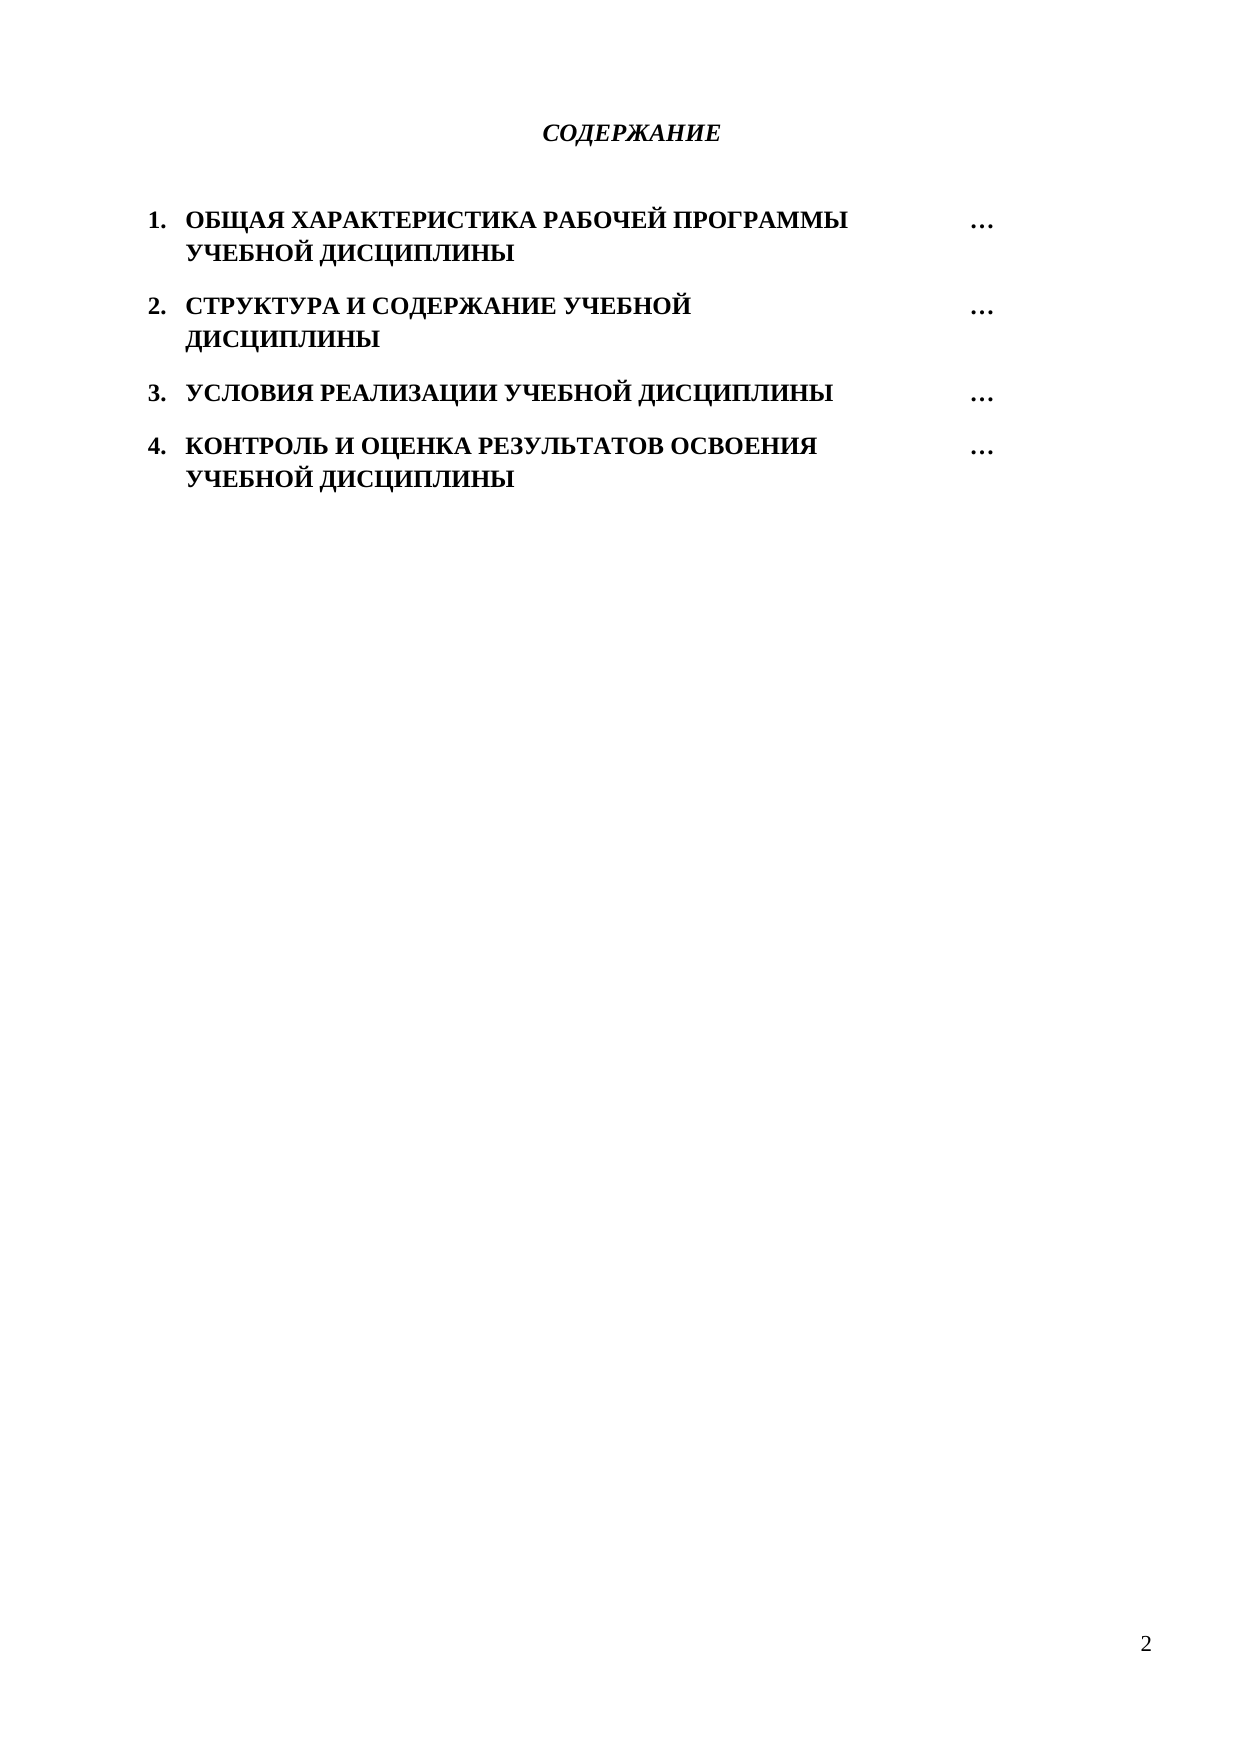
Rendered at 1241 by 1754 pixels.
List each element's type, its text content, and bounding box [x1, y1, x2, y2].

table_cell УСЛОВИЯ РЕАЛИЗАЦИИ УЧЕБНОЙ ДИСЦИПЛИНЫ [107, 378, 888, 431]
table_cell КОНТРОЛЬ И ОЦЕНКА РЕЗУЛЬТАТОВ ОСВОЕНИЯ УЧЕБНОЙ ДИСЦИПЛИНЫ [107, 431, 888, 518]
table_cell … [888, 431, 1081, 518]
table_header … [888, 205, 1081, 291]
table_header ОБЩАЯ ХАРАКТЕРИСТИКА РАБОЧЕЙ ПРОГРАММЫ УЧЕБНОЙ ДИСЦИПЛИНЫ [107, 205, 888, 291]
table_cell СТРУКТУРА И СОДЕРЖАНИЕ УЧЕБНОЙ ДИСЦИПЛИНЫ [107, 291, 888, 378]
text СОДЕРЖАНИЕ [112, 118, 1152, 147]
table_cell … [888, 291, 1081, 378]
table_cell … [888, 378, 1081, 431]
